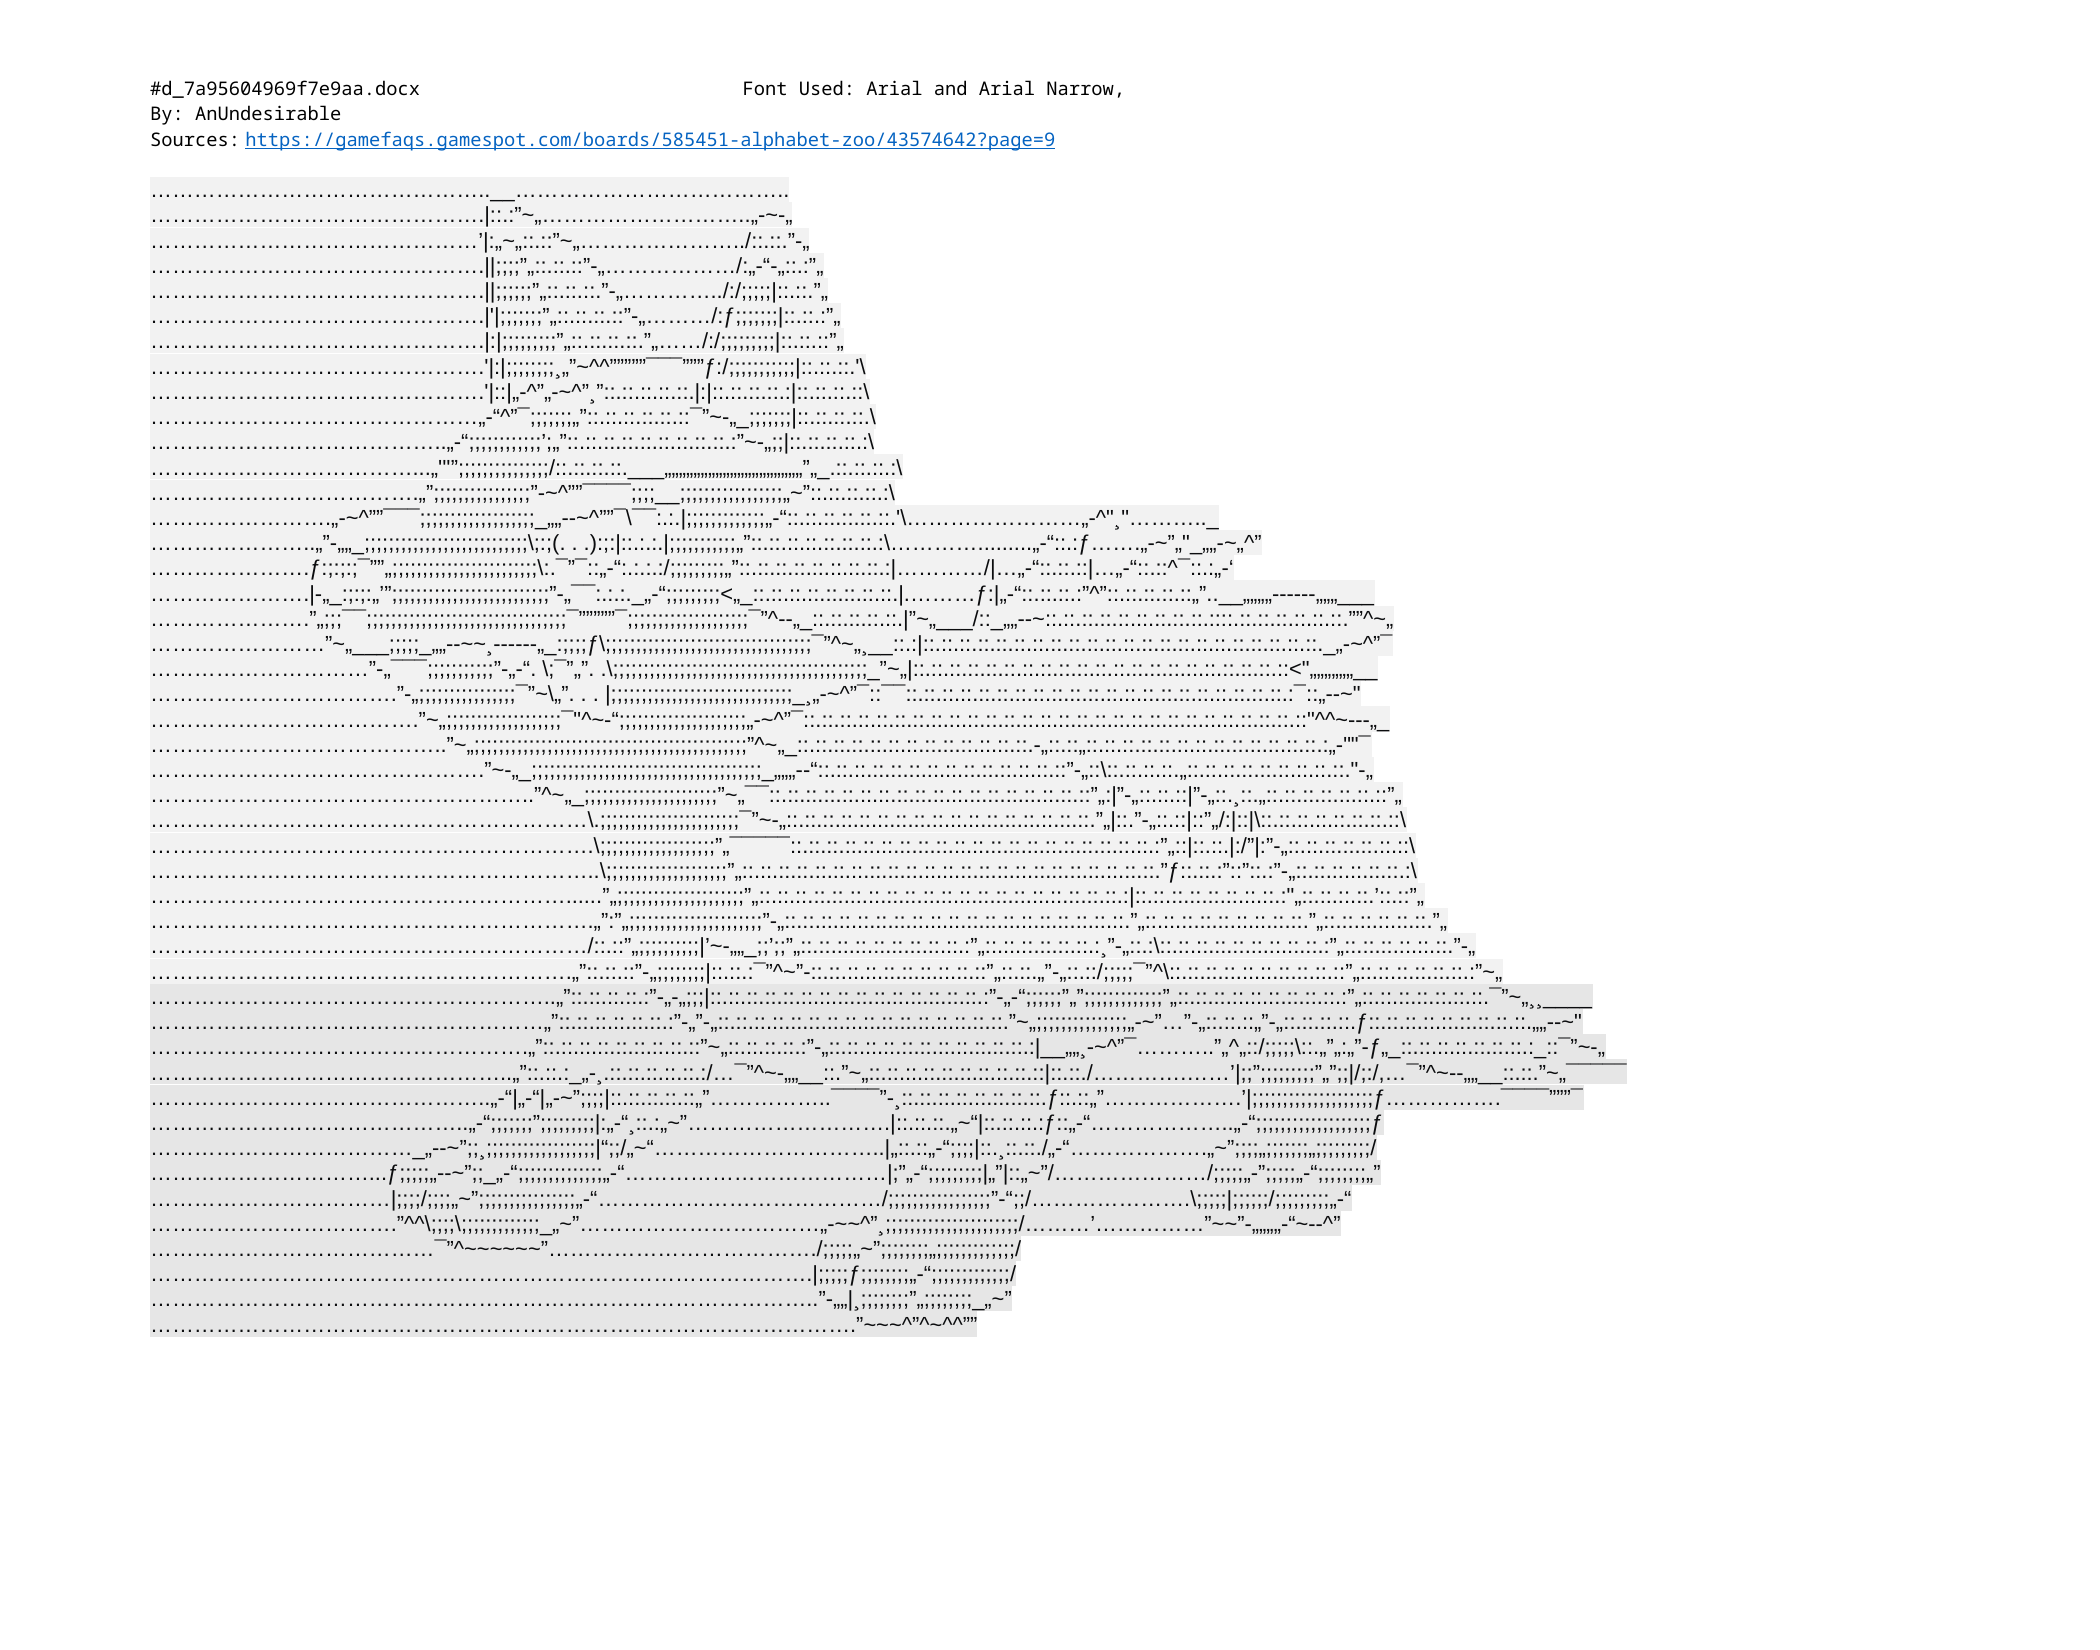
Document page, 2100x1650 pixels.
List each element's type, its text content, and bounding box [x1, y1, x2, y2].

text ………………………………………..__……………………………….. ……………………………………….|::.:”~„………………………..„-~-„ ………………………………………’|:„~„::.::”~„…………………../::.::.”-„ ……………………………………….||;;;;”„::.::.::”-„………………/:„-“-„::.:”„ ……………………………………….||;;;;;;”„::.::.::.”-„…………../:/;;;;;|::.::.”„ ……………………………………….|'|;;;;;;;”„::.::.::.::”-„………/:ƒ;;;;;;;|::.::.:”„ ……………………………………….|:|;;;;;;;;;”„::.::.::.::.”„……/:/;;;;;;;;;|::.::.::”„ ……………………………………….'|:|;;;;;;;;¸„”~^^”””””¯¯¯”””ƒ:/;;;;;;;;;;;|::.::.::.'\ ……………………………………….'|::|„-^”„-~^”¸”::.::.::.::.::.|:|::.::.::.::.:|::.::.::.::\ ………………………………………„-“^”¯;;;;;;;„”::.::.::.::.::.::¯”~-„_;;;;;;;|::.::.::.::.\ …………………………………..„-“;;;;;;;;;;;;’;„”::.::.::.::.::.::.::.::.::.:”~-„;;|::.::.::.::.:\ ………………………………...„'''”;;;;;;;;;;;;;;;/::.::.::.::.___„„„„„„„„„„„„„„„„„„„”„_.::.::.::.:\ ……………………………….„”;;;;;;;;;;;;;;;;”-~^””¯¯¯¯;;;;__;;;;;;;;;;;;;;;;;„~”::.::.::.::.:\ …………………….„-~^””¯¯¯;;;;;;;;;;;;;;;;;;;_„„--~^””¯\¯¯:.:.|;;;;;;;;;;;;;„-“::.::.::.::.::.::.'\……………………„-^"¸"……….._ …………………..„”-„„_;;;;;;;;;;;;;;;;;;;;;;;;;;;\;:;(. . .):;:|::.:.:.|;;;;;;;;;;;„”::.::.::.::.::.::.::.:\………….........„-“::.:ƒ…….„-~”„"_„„-~„^” ………………….ƒ:;:;:;¯””„;;;;;;;;;;;;;;;;;;;;;;;;\:.¯”¯::„-“:.:.:.:/;;;;;;;;;„”::.::.::.::.::.::.::.::.:|…………/|…„-“::.::.::|…„-“::.::^¯::.:„-‘ ………………….|-„_:;:;:„’”;;;;;;;;;;;;;;;;;;;;;;;;;;”-„¯¯:.:.:._„-“;;;;;;;;;<„_::.::.::.::.::.::.::.::.|.………ƒ:|„-“::.::.::.:”^”::.::.::.::.::„”..__„„„„------„„„___ ………………….”„;;;¯¯;;;;;;;;;;;;;;;;;;;;;;;;;;;;;;;;;¯”””””¯;;;;;;;;;;;;;;;;;;;;¯”^--„_::.::.::.::.::.|”~„___/::_„„--~::.::.::.::.::.::.::.::.::.::::.::.::.::.::.::.::.””^~„ ……………………”~„___;;;;;_„„--~~¸------„_:;;;;ƒ\;;;;;;;;;;;;;;;;;;;;;;;;;;;;;;;;;;¯”^~„¸__::.:|::.::.::.::.::.::.::.::.::.::.::.::.::.::.::.::.::.::.::.::.::.::._„-~^”¯ …………………………”-„¯¯¯;;;;;;;;;;;”-„-“. \;¯”„”. .\;;;;;;;;;;;;;;;;;;;;;;;;;;;;;;;;;;;;;;;;;;_”~„|::.::.::.::.::.::.::.::.::.::.::.::.::.::.::.::.::.::.::.::.::<"„„„„„„__ …………………………….”-„;;;;;;;;;;;;;;;;¯”~\„”. . . |;;;;;;;;;;;;;;;;;;;;;;;;;;;;;;_¸„-~^”¯::¯¯::.::.::.::.::.::.::.::.::.::.::.::.::.::.::.::.::.::.::.::.::.:¯::„--~" ……………………………….”~„;;;;;;;;;;;;;;;;;;;¯"^~-“;;;;;;;;;;;;;;;;;;;;;„-~^”¯::.::.::.::.::.::.::.::.::.::.::.::.::.::.::.::.::.::.::.::.::.::.::.::.::.::.::.::"^^~---„_ …………………………………..”~„;;;;;;;;;;;;;;;;;;;;;;;;;;;;;;;;;;;;;;;;;;;;;”^~„_::.::.::.::.::.::.::.::.::.::.::.::.::.-„::.::„::.::.::.::.::.::.::.::.::.::.::.::.::.:„-""¯ ……………………………………….”~-„_;;;;;;;;;;;;;;;;;;;;;;;;;;;;;;;;;;;;;;_„„„--“::.::.::.::.::.::.::.::.::.::.::.::.::.::”-„::\::.::.::.::.„::.::.::.::.::.::.::.::.::."-„ ……………………………………………..”^~„_;;;;;;;;;;;;;;;;;;;;;;”~„¯¯::.::.::.::.::.::.::.::.::.::.::.::.::.::.::.::.::.::”„:|”-„::.::.::|”-„::.¸::.„::.::.::.::.::.::.::”„ ……………………………………………………\.;;;;;;;;;;;;;;;;;;;;;;;¯”~-„::.::.::.::.::.::.::.::.::.::.::.::.::.::.::.::.::.”„|::.”-„::.::|::”„/:|::|\::.::.::.::.::.::.::.::\ …………………………………………………….\;;;;;;;;;;;;;;;;;;;”„¯¯¯¯¯::.::.::.::.::.::.::.::.::.::.::.::.::.::.::.::.::.::.::.::.:”„::|::.::.|:/”|:”-„::.::.::.::.::.::.::\ ……………………………………………………..\;;;;;;;;;;;;;;;;;;;;”„::.::.::.::.::.::.::.::.::.::.::.::.::.::.::.::.::.::.::.::.::.::.::.”ƒ::.::.:”::”::.:”-„::.::.::.::.::.::.:\ …………………………………………………......”„;;;;;;;;;;;;;;;;;;;;;”„::.::.::.::.::.::.::.::.::.::.::.::.::.::.::.::.::.::.::.::.:|::.::.::.::.::.::.::.::.:"„::.::.::.::.’::.::”„ …………………………………………………….„”:”„;;;;;;;;;;;;;;;;;;;;;;”-„::.::.::.::.::.::.::.::.::.::.::.::.::.::.::.::.::.::.::.”„::.::.::.::.::.::.::.::.::.”„::.::.::.::.::.::.”„ ……………………………………………………/::.::”„;;;;;;;;;;|’~-„„_;;’;;”„::.::.::.::.::.::.::.::.::.:”„::.::.::.::.::.::.:¸”-„::.:\::.::.::.::.::.::.::.::.::.:”„::.::.::.::.::.::.”-„ ………………………………………………….„”::.::.::”-„;;;;;;;;|::.::.:¯”^~”-::.::.::.::.::.::.::.::.::.::”„::.::.„”-„::.::/;;;;;¯”^\::.::.::.::.::.::.::.::.::.::”„::.::.::.::.::.::.:”~„ [150, 177, 1950, 984]
text ………………………………………………..„”::.::.::.::.:”-„-„;;;|::.::.::.::.::.::.::.::.::.::.::.::.::.::.::.:”-„-“;;;;;;”„”;;;;;;;;;;;;;”„::.::.::.::.::.::.::.::.::.:”„::.::.::.::.::.::.::.¯”~„¸¸____ ………………………………………………„”::.::.::.::.::.::.:”-„”-„::.::.::.::.::.::.::.::.::.::.::.::.::.::.::.::.”~„;;;;;;;;;;;;;;;„-~”…”-„::.::.::„”-„::.::.::.::.ƒ::.::.::.::.::.::.::.::.::.„„--~" …………………………………………….„”::.::.::.::.::.::.::.::.::”~„::.::.::.::.:”-„::.::.::.::.::.::.::.::.::.::.::.:|__„„¸-~^”¯………..”„^„::/;;;;;\::.„”„:„”-ƒ„_::.::.::.::.::.::.::.:_::¯”~-„ …………………………………………..„”::.::.:_„-¸.::.::.::.::.::.:/…¯”^~-„„__::.”~„::.::.::.::.::.::.::.::.::.::|::.::./………….……’|;;”;;;;;;;;;”„”;;|/;:/,…¯”^~--„„__::.::.”~„¯¯¯¯¯ ………………………………………..„-“|„-“|„-~”;;;;|::.::.::.::.::„”……………..¯¯¯¯”-¸::.::.::.::.::.::.::.::.ƒ::.::„”……………….’|;;;;;;;;;;;;;;;;;;;;ƒ…………….¯¯¯¯”””¯ ……………………………………..„-“;;;;;;;”;;;;;;;;;|:„-“¸::.:„~”……………………….|::.::.::.„~“|::.::.::.:ƒ::„-“………………..„-“;;;;;;;;;;;;;;;;;;;ƒ ………………………………_„--~”;;¸;;;;;;;;;;;;;;;;;;|“;;/„~“…………………………..|„::.::„-“;;;;|::.¸::.::./„-“……………….„~”;;;;„;;;;;;;„;;;;;;;;;/ …………………………...ƒ;;;;;„--~”;;_„-“;;;;;;;;;;;;;;„-“………………………………|;”„-“;;;;;;;;;|„”|::„~”/…………………/;;;;;„-”;;;;;„-“;;;;;;;;„” ……………………………|;;;;/;;;;„~”;;;;;;;;;;;;;;;;„-“…………………………………/;;;;;;;;;;;;;;;;;”-“;;/………………….\;;;;;|;;;;;;/;;;;;;;;;„-“ …………………………….”^^\;;;;\;;;;;;;;;;;;;_„~”……………………………„-~~^”¸;;;;;;;;;;;;;;;;;;;;;;/………’……………”~~”-„„„„-“~--^” …………………………………¯”^~~~~~~”………………………………./;;;;;„~”;;;;;;;;„;;;;;;;;;;;;;/ ……………………………………………………………………………….|;;;;;ƒ;;;;;;;;„-“;;;;;;;;;;;;;/ ………………………………………………………………………………..”-„„|¸;;;;;;;;”„;;;;;;;;_„~” …………………………………………………………………………………….”~~~^”^~^^”” [977, 984, 1950, 1337]
